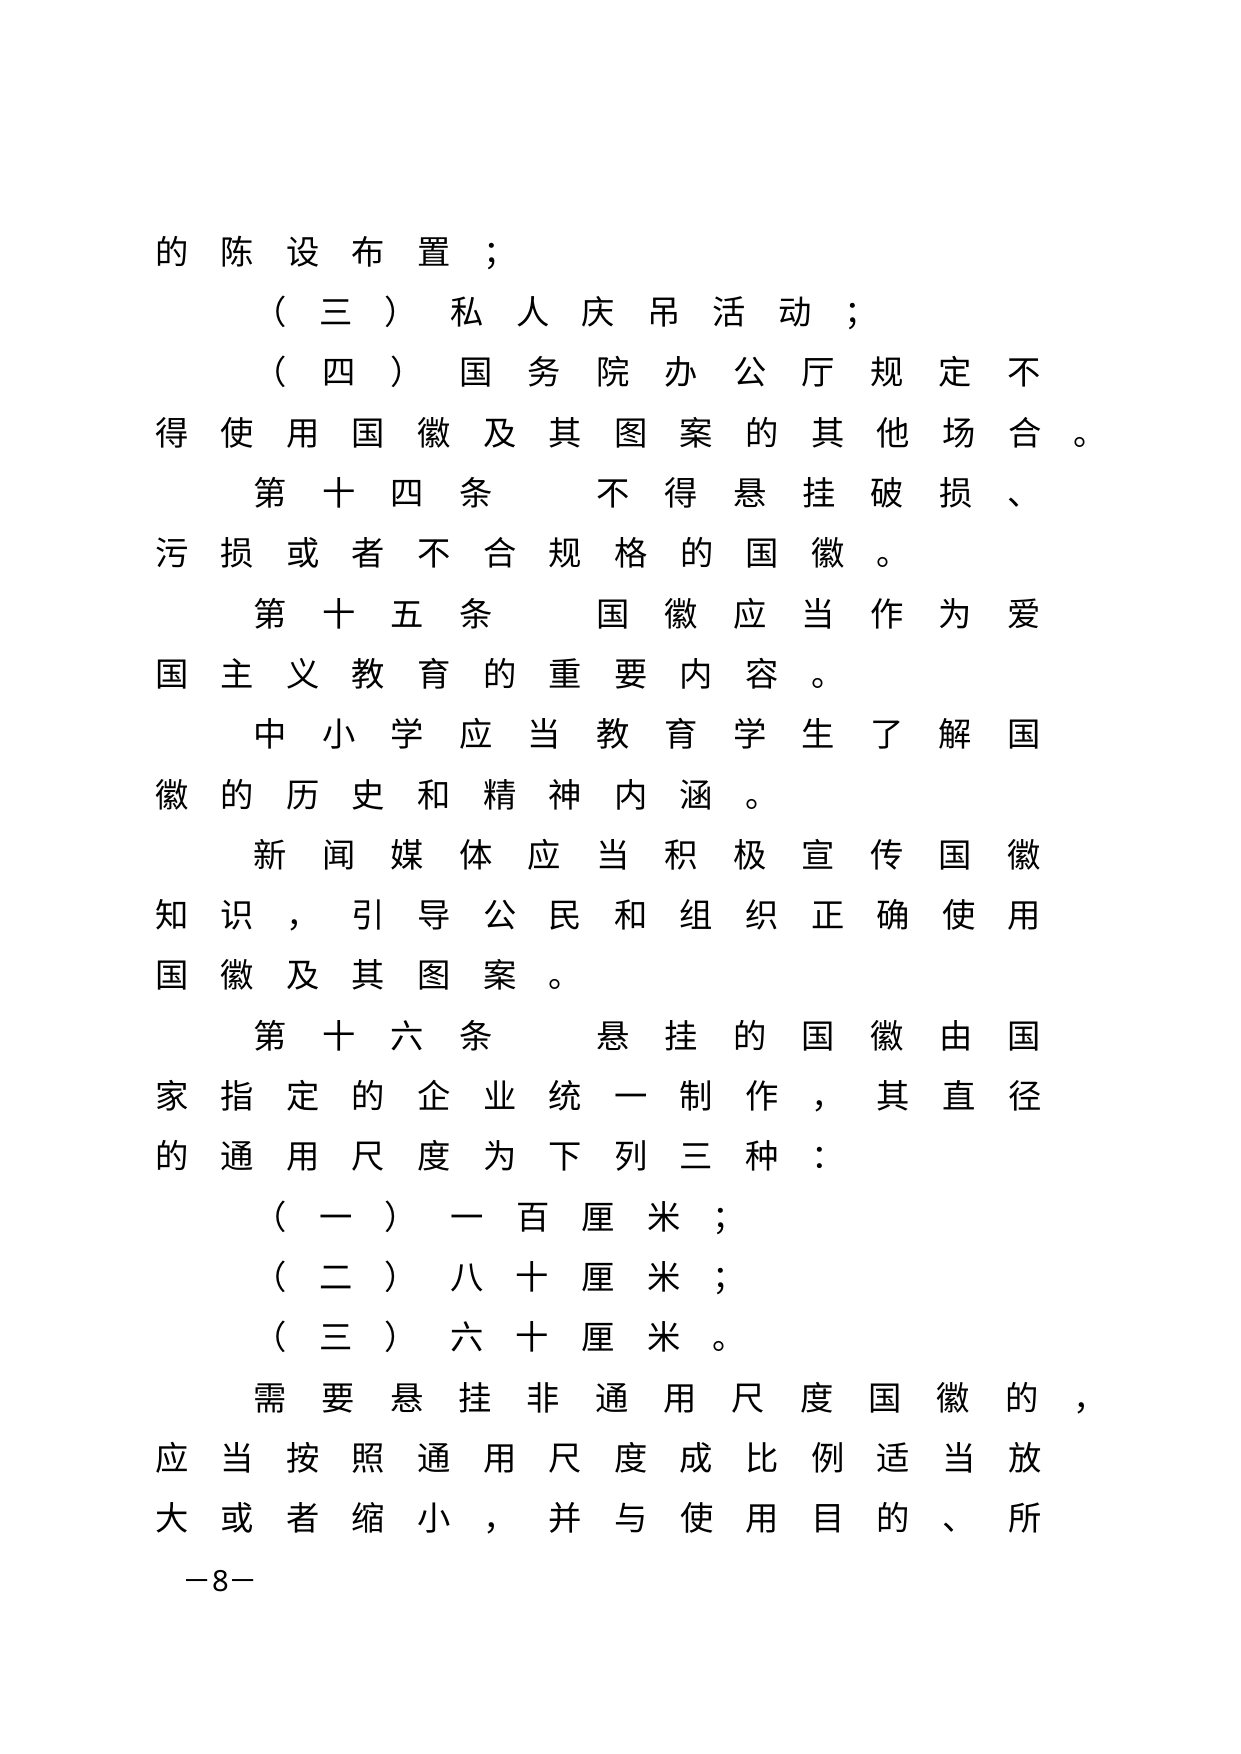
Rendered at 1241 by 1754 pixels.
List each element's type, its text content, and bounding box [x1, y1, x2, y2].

text 新闻媒体应当积极宣传国徽知识，引导公民和组织正确使用国徽及其图案。 [155, 823, 1073, 1003]
text （二）日常用品、日常生活的陈设布置； [155, 219, 1073, 280]
text 第十四条 不得悬挂破损、污损或者不合规格的国徽。 [155, 461, 1073, 581]
text （三）私人庆吊活动； [155, 280, 1073, 340]
text 第十六条 悬挂的国徽由国家指定的企业统一制作，其直径的通用尺度为下列三种： [155, 1003, 1073, 1184]
text 中小学应当教育学生了解国徽的历史和精神内涵。 [155, 702, 1073, 823]
text （一）一百厘米； [155, 1184, 1073, 1245]
text 需要悬挂非通用尺度国徽的，应当按照通用尺度成比例适当放大或者缩小，并与使用目的、所在建筑物、周边环境相适应。 [155, 1365, 1073, 1546]
text 第十五条 国徽应当作为爱国主义教育的重要内容。 [155, 581, 1073, 702]
text （四）国务院办公厅规定不得使用国徽及其图案的其他场合。 [155, 340, 1073, 461]
text （三）六十厘米。 [155, 1305, 1073, 1365]
text （二）八十厘米； [155, 1245, 1073, 1305]
